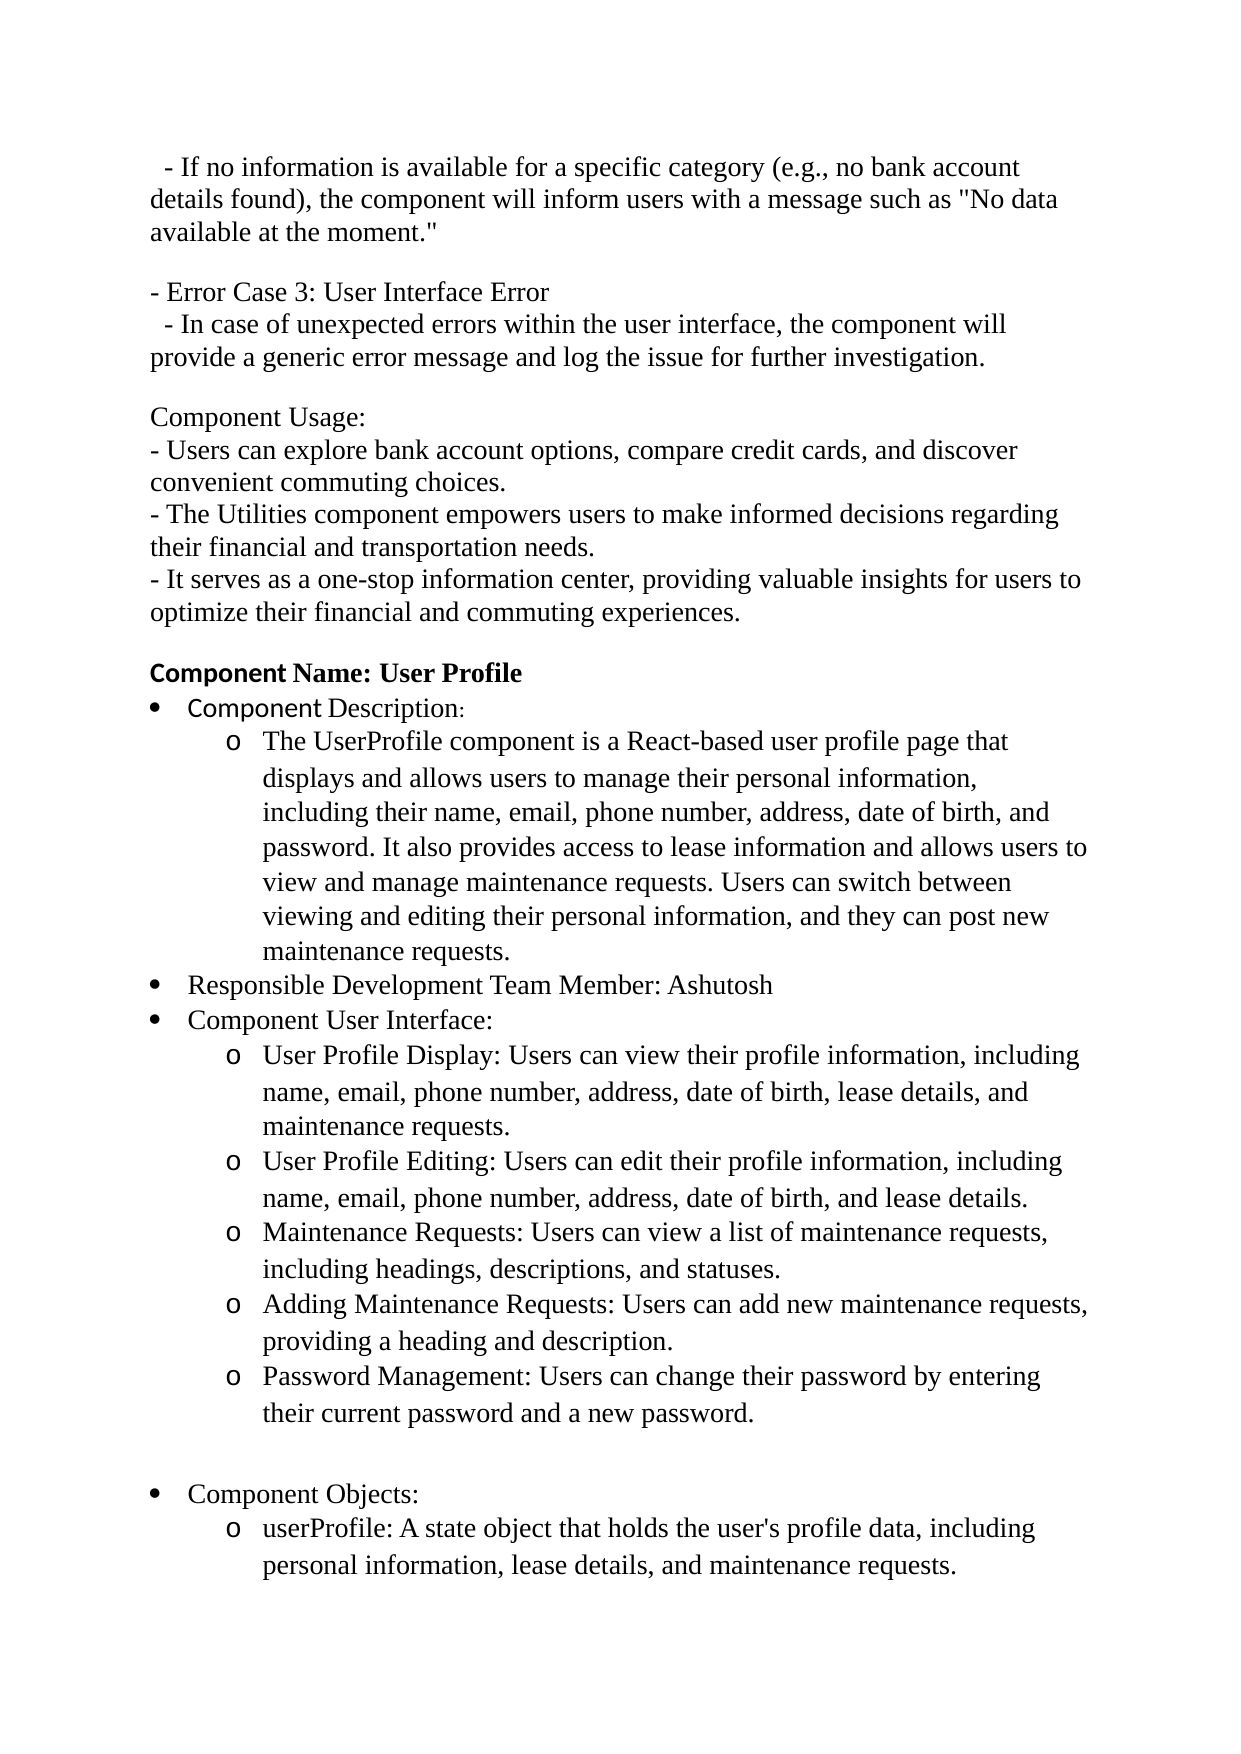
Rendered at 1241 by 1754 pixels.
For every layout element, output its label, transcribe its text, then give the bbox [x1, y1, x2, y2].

list Password Management: Users can change their password by entering their current password and a new password. [225, 1359, 1090, 1428]
list Component Objects: [150, 1477, 1090, 1509]
list Component User Interface: [150, 1003, 1090, 1036]
text - Users can explore bank account options, compare credit cards, and discover convenient commuting choices. [150, 433, 1090, 498]
list User Profile Editing: Users can edit their profile information, including name, email, phone number, address, date of birth, and lease details. [225, 1144, 1090, 1213]
text - In case of unexpected errors within the user interface, the component will provide a generic error message and log the issue for further investigation. [150, 308, 1090, 372]
text - It serves as a one-stop information center, providing valuable insights for users to optimize their financial and commuting experiences. [150, 562, 1090, 627]
list Component Description: [150, 689, 1090, 724]
text - Error Case 3: User Interface Error [150, 275, 1090, 308]
text - The Utilities component empowers users to make informed decisions regarding their financial and transportation needs. [150, 498, 1090, 562]
text - If no information is available for a specific category (e.g., no bank account details found), the component will inform users with a message such as "No data available at the moment." [150, 150, 1090, 247]
list Adding Maintenance Requests: Users can add new maintenance requests, providing a heading and description. [225, 1287, 1090, 1356]
list userProfile: A state object that holds the user's profile data, including personal information, lease details, and maintenance requests. [225, 1511, 1090, 1581]
text Component Usage: [150, 400, 1090, 433]
text Component Name: User Profile [150, 655, 1090, 689]
list User Profile Display: Users can view their profile information, including name, email, phone number, address, date of birth, lease details, and maintenance requests. [225, 1038, 1090, 1142]
list Responsible Development Team Member: Ashutosh [150, 968, 1090, 1001]
list Maintenance Requests: Users can view a list of maintenance requests, including headings, descriptions, and statuses. [225, 1216, 1090, 1285]
list The UserProfile component is a React-based user profile page that displays and allows users to manage their personal information, including their name, email, phone number, address, date of birth, and password. It also provides access to lease information and allows users to view and manage maintenance requests. Users can switch between viewing and editing their personal information, and they can post new maintenance requests. [225, 724, 1090, 966]
